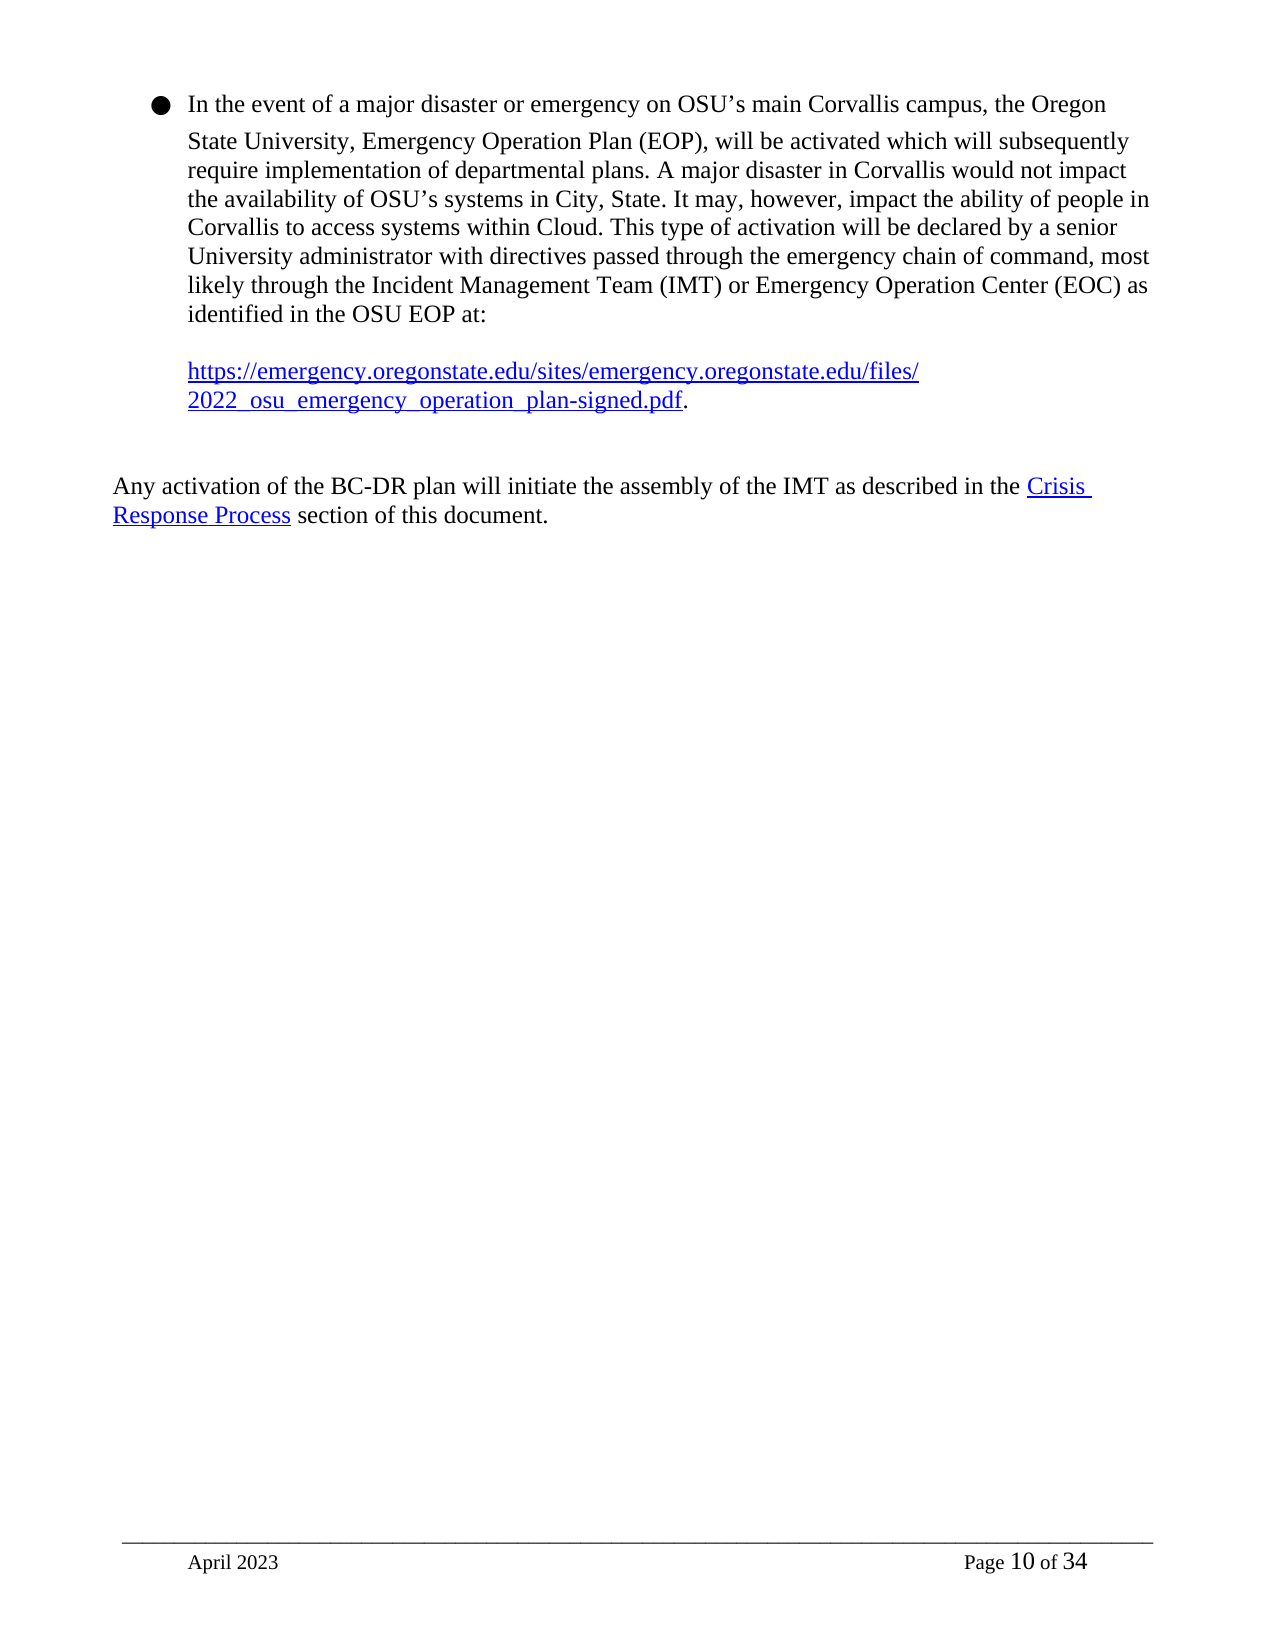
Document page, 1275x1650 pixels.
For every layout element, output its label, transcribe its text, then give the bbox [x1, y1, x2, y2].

list In the event of a major disaster or emergency on OSU’s main Corvallis campus, the Oregon State University, Emergency Operation Plan (EOP), will be activated which will subsequently require implementation of departmental plans. A major disaster in Corvallis would not impact the availability of OSU’s systems in City, State. It may, however, impact the ability of people in Corvallis to access systems within Cloud. This type of activation will be declared by a senior University administrator with directives passed through the emergency chain of command, most likely through the Incident Management Team (IMT) or Emergency Operation Center (EOC) as identified in the OSU EOP at: [150, 75, 1162, 327]
text Any activation of the BC-DR plan will initiate the assembly of the IMT as described in the Crisis Response Process section of this document. [112, 471, 1162, 529]
text https://emergency.oregonstate.edu/sites/emergency.oregonstate.edu/files/2022_osu_emergency_operation_plan-signed.pdf. [187, 356, 1162, 414]
